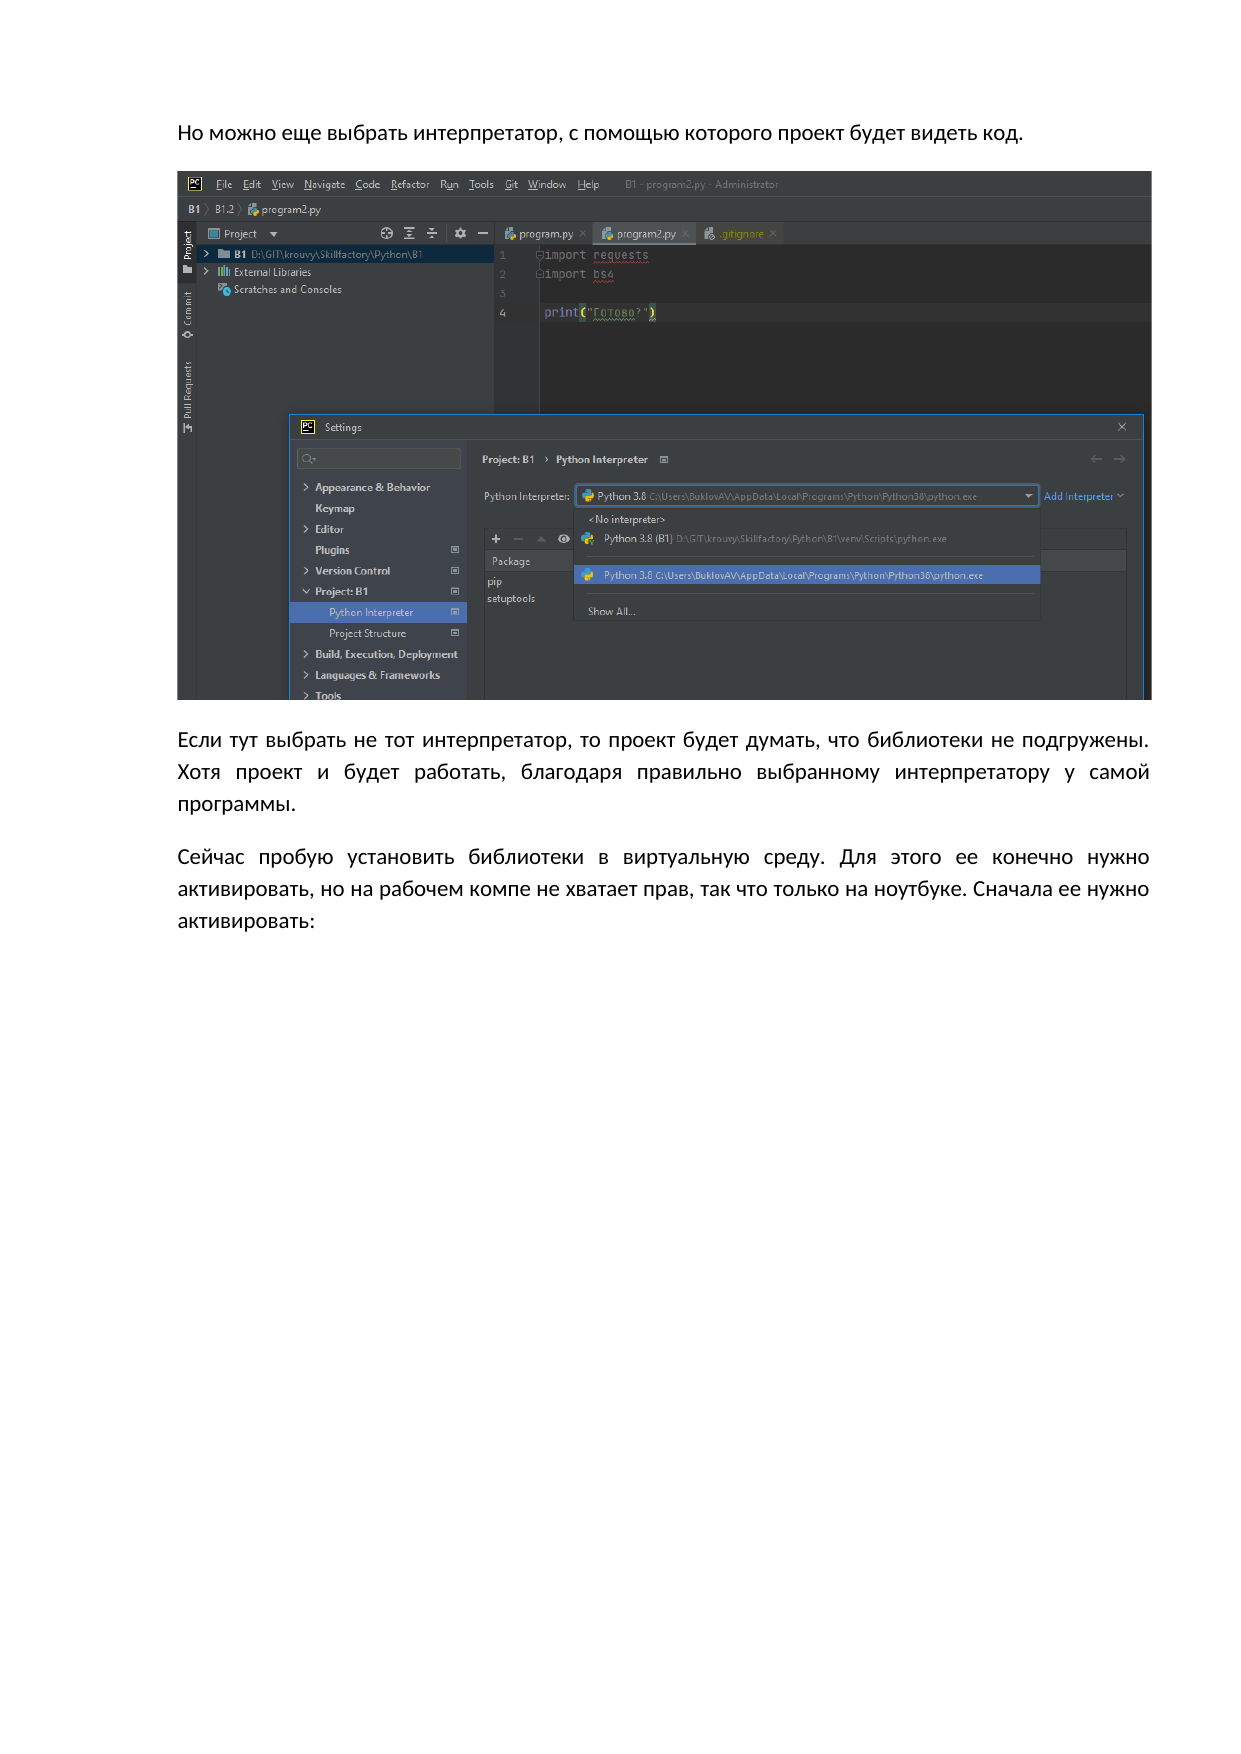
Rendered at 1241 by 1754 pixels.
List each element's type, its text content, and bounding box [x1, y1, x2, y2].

text Если тут выбрать не тот интерпретатор, то проект будет думать, что библиотеки не подгружены. Хотя проект и будет работать, благодаря правильно выбранному интерпретатору у самой программы. [177, 725, 1152, 817]
picture [177, 171, 1152, 700]
text Сейчас пробую установить библиотеки в виртуальную среду. Для этого ее конечно нужно активировать, но на рабочем компе не хватает прав, так что только на ноутбуке. Сначала ее нужно активировать: [177, 842, 1152, 934]
text Но можно еще выбрать интерпретатор, с помощью которого проект будет видеть код. [177, 118, 1152, 146]
